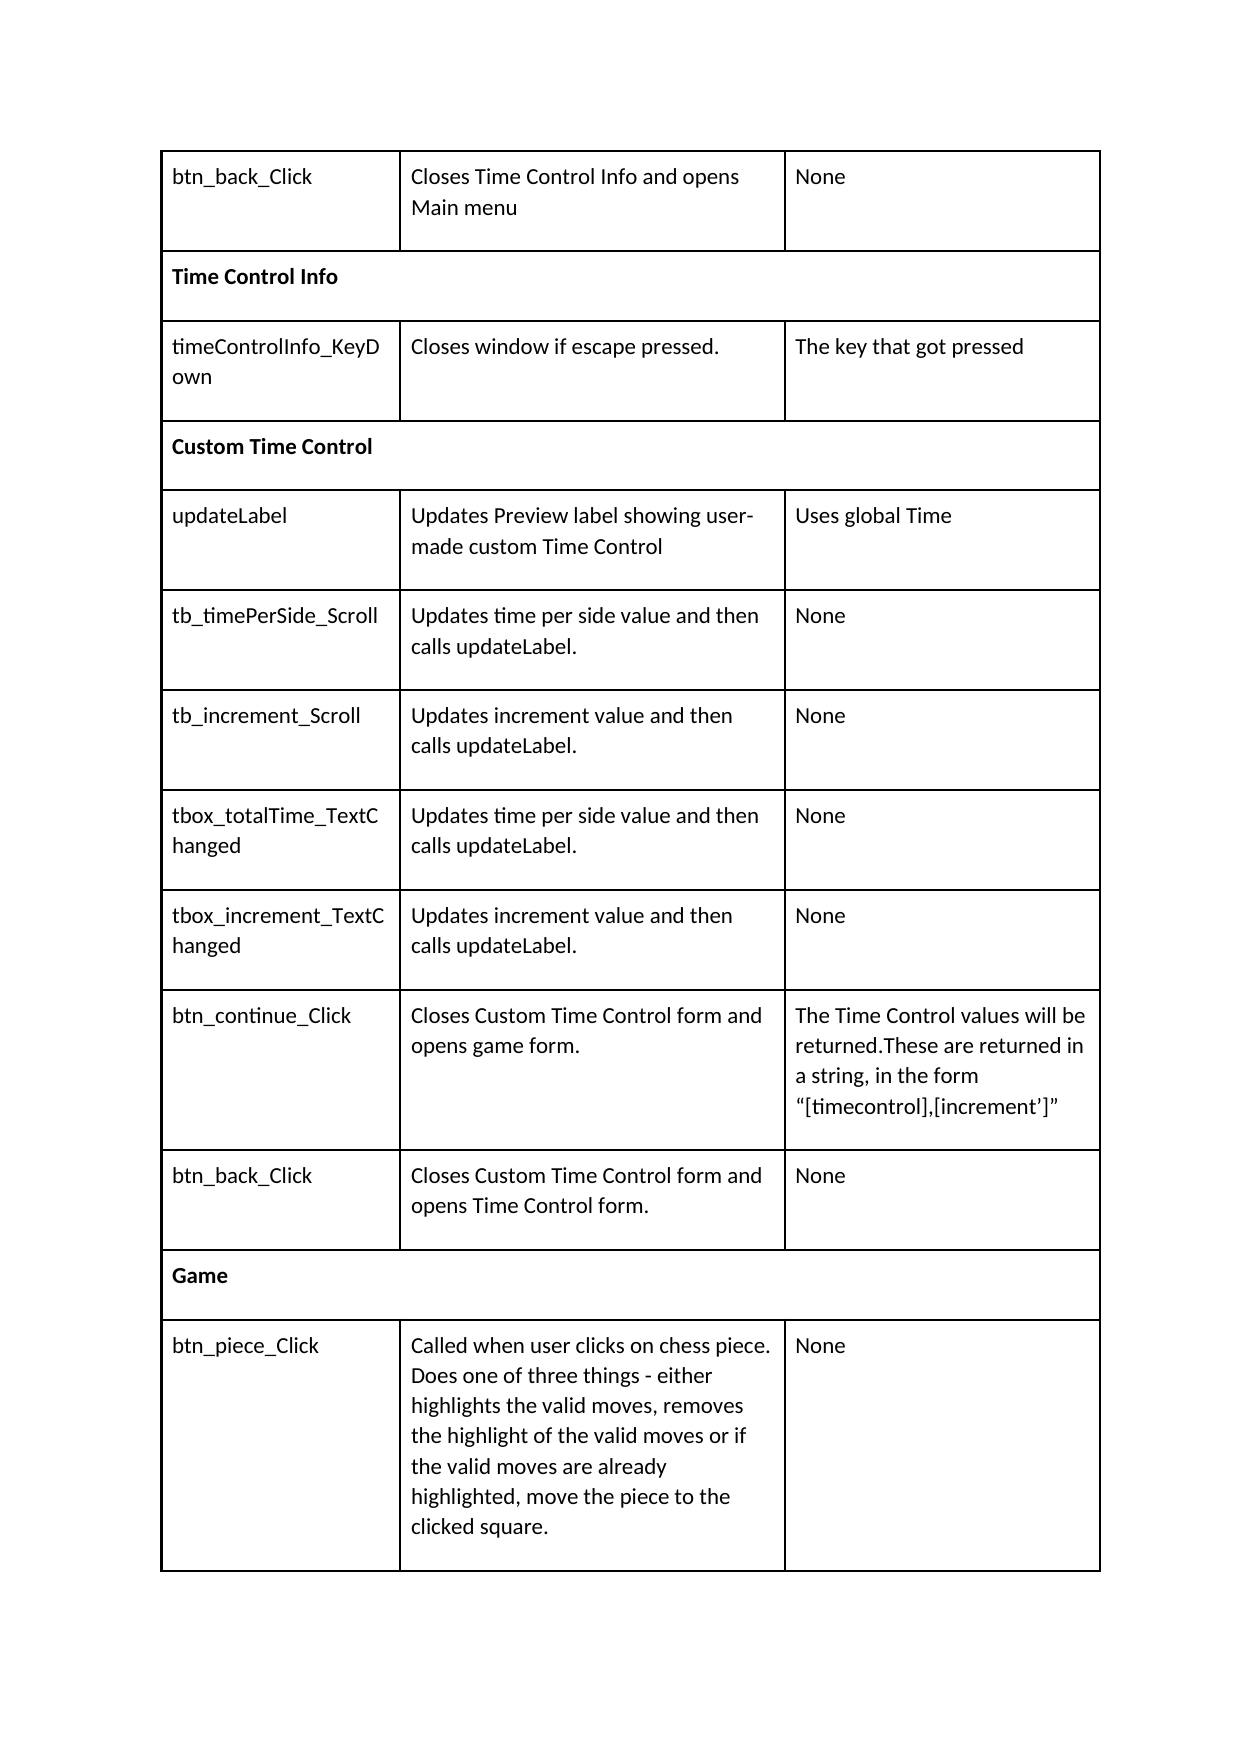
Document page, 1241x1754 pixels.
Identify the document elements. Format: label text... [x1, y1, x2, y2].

table_cell tbox_totalTime_TextChanged [163, 791, 399, 889]
table_cell Closes Time Control Info and opens Main menu [401, 152, 784, 250]
table_cell Closes Custom Time Control form and opens Time Control form. [401, 1151, 784, 1249]
table_cell Updates time per side value and then calls updateLabel. [401, 591, 784, 689]
table_cell None [786, 891, 1099, 989]
table_cell None [786, 791, 1099, 889]
table_cell None [786, 1151, 1099, 1249]
table_cell Closes window if escape pressed. [401, 322, 784, 419]
table_cell Called when user clicks on chess piece. Does one of three things - either highlights the valid moves, removes the highlight of the valid moves or if the valid moves are already highlighted, move the piece to the clicked square. [401, 1321, 784, 1569]
table_cell Updates time per side value and then calls updateLabel. [401, 791, 784, 889]
table_cell Custom Time Control [163, 422, 1099, 489]
table_cell Updates increment value and then calls updateLabel. [401, 891, 784, 989]
table_cell None [786, 152, 1099, 250]
table_cell timeControlInfo_KeyDown [163, 322, 399, 419]
table_cell btn_back_Click [163, 1151, 399, 1249]
table_cell Time Control Info [163, 252, 1099, 319]
table_cell Closes Custom Time Control form and opens game form. [401, 991, 784, 1149]
table_cell tbox_increment_TextChanged [163, 891, 399, 989]
table_cell Game [163, 1251, 1099, 1318]
table_cell btn_piece_Click [163, 1321, 399, 1569]
table_cell updateLabel [163, 491, 399, 589]
table_cell Uses global Time [786, 491, 1099, 589]
table_cell The Time Control values will be returned.These are returned in a string, in the form “[timecontrol],[increment’]” [786, 991, 1099, 1149]
table_cell tb_increment_Scroll [163, 691, 399, 789]
table_cell None [786, 1321, 1099, 1569]
table_cell Updates increment value and then calls updateLabel. [401, 691, 784, 789]
table_cell tb_timePerSide_Scroll [163, 591, 399, 689]
table_cell The key that got pressed [786, 322, 1099, 419]
table_cell None [786, 591, 1099, 689]
table_cell btn_back_Click [163, 152, 399, 250]
table_cell Updates Preview label showing user-made custom Time Control [401, 491, 784, 589]
table_cell btn_continue_Click [163, 991, 399, 1149]
table_cell None [786, 691, 1099, 789]
